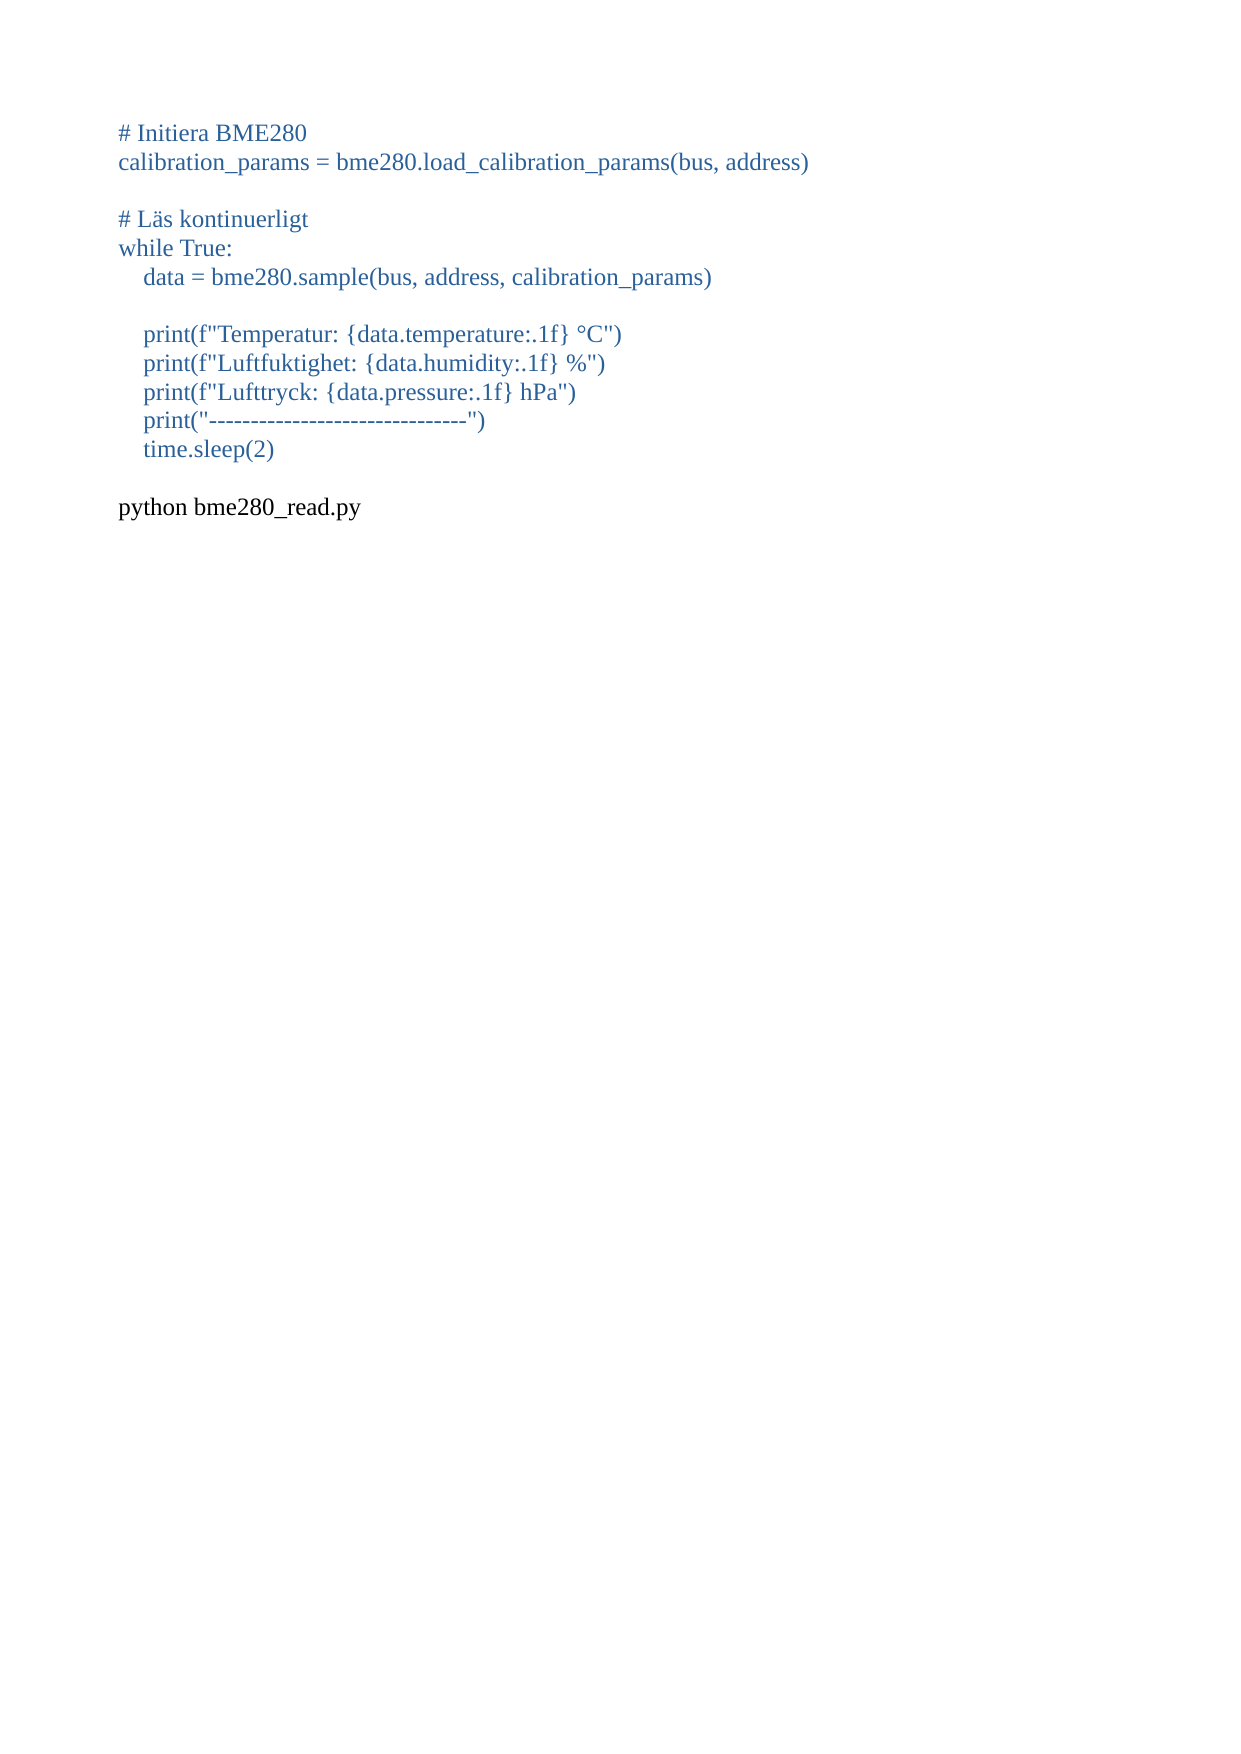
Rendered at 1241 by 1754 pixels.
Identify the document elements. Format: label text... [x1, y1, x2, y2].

text time.sleep(2) [118, 434, 1122, 463]
text while True: [118, 233, 1122, 262]
text print(f"Temperatur: {data.temperature:.1f} °C") [118, 319, 1122, 348]
text print(f"Luftfuktighet: {data.humidity:.1f} %") [118, 348, 1122, 377]
text print("-------------------------------") [118, 406, 1122, 434]
text print(f"Lufttryck: {data.pressure:.1f} hPa") [118, 377, 1122, 406]
text data = bme280.sample(bus, address, calibration_params) [118, 262, 1122, 291]
text calibration_params = bme280.load_calibration_params(bus, address) [118, 147, 1122, 176]
text python bme280_read.py [118, 492, 1122, 521]
text # Läs kontinuerligt [118, 204, 1122, 233]
text # Initiera BME280 [118, 118, 1122, 147]
